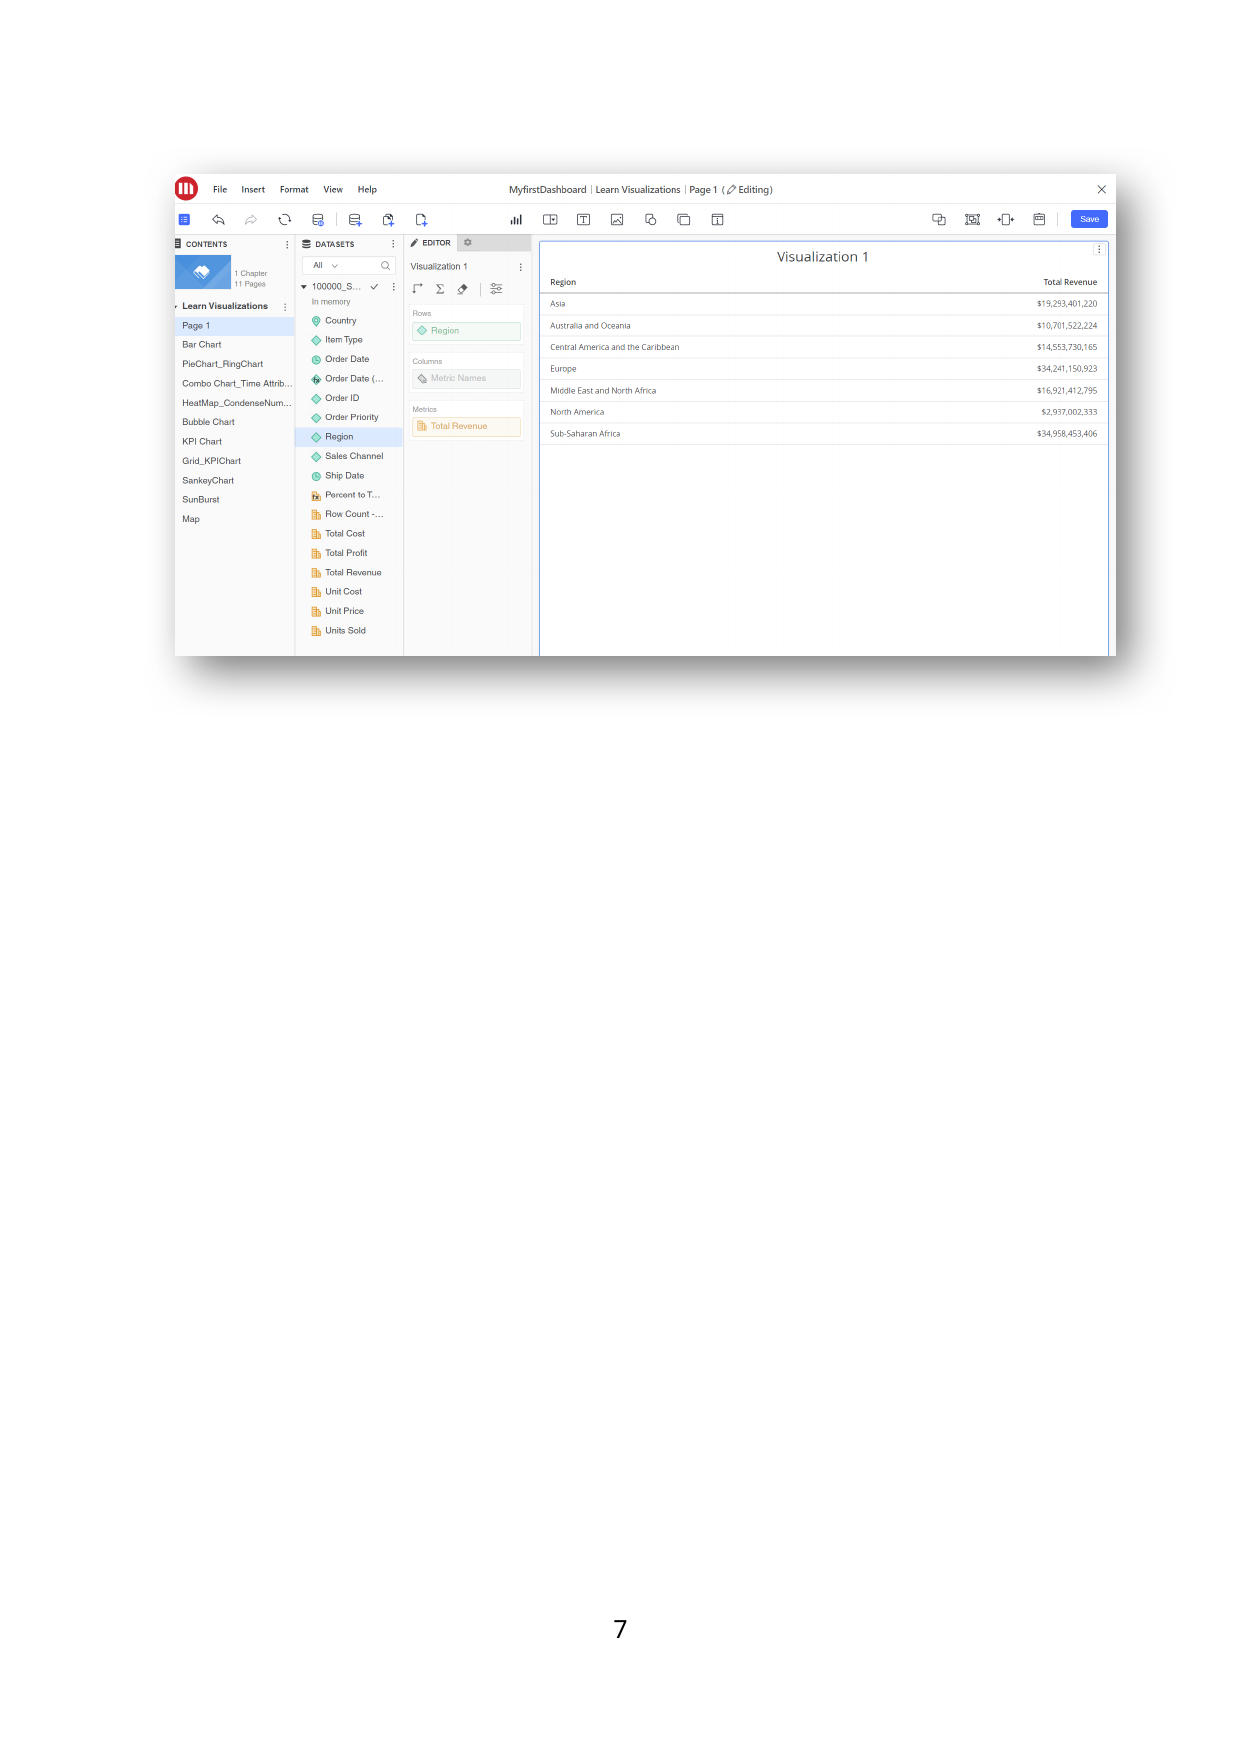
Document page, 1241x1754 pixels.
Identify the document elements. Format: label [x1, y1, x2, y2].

picture [175, 174, 1116, 656]
